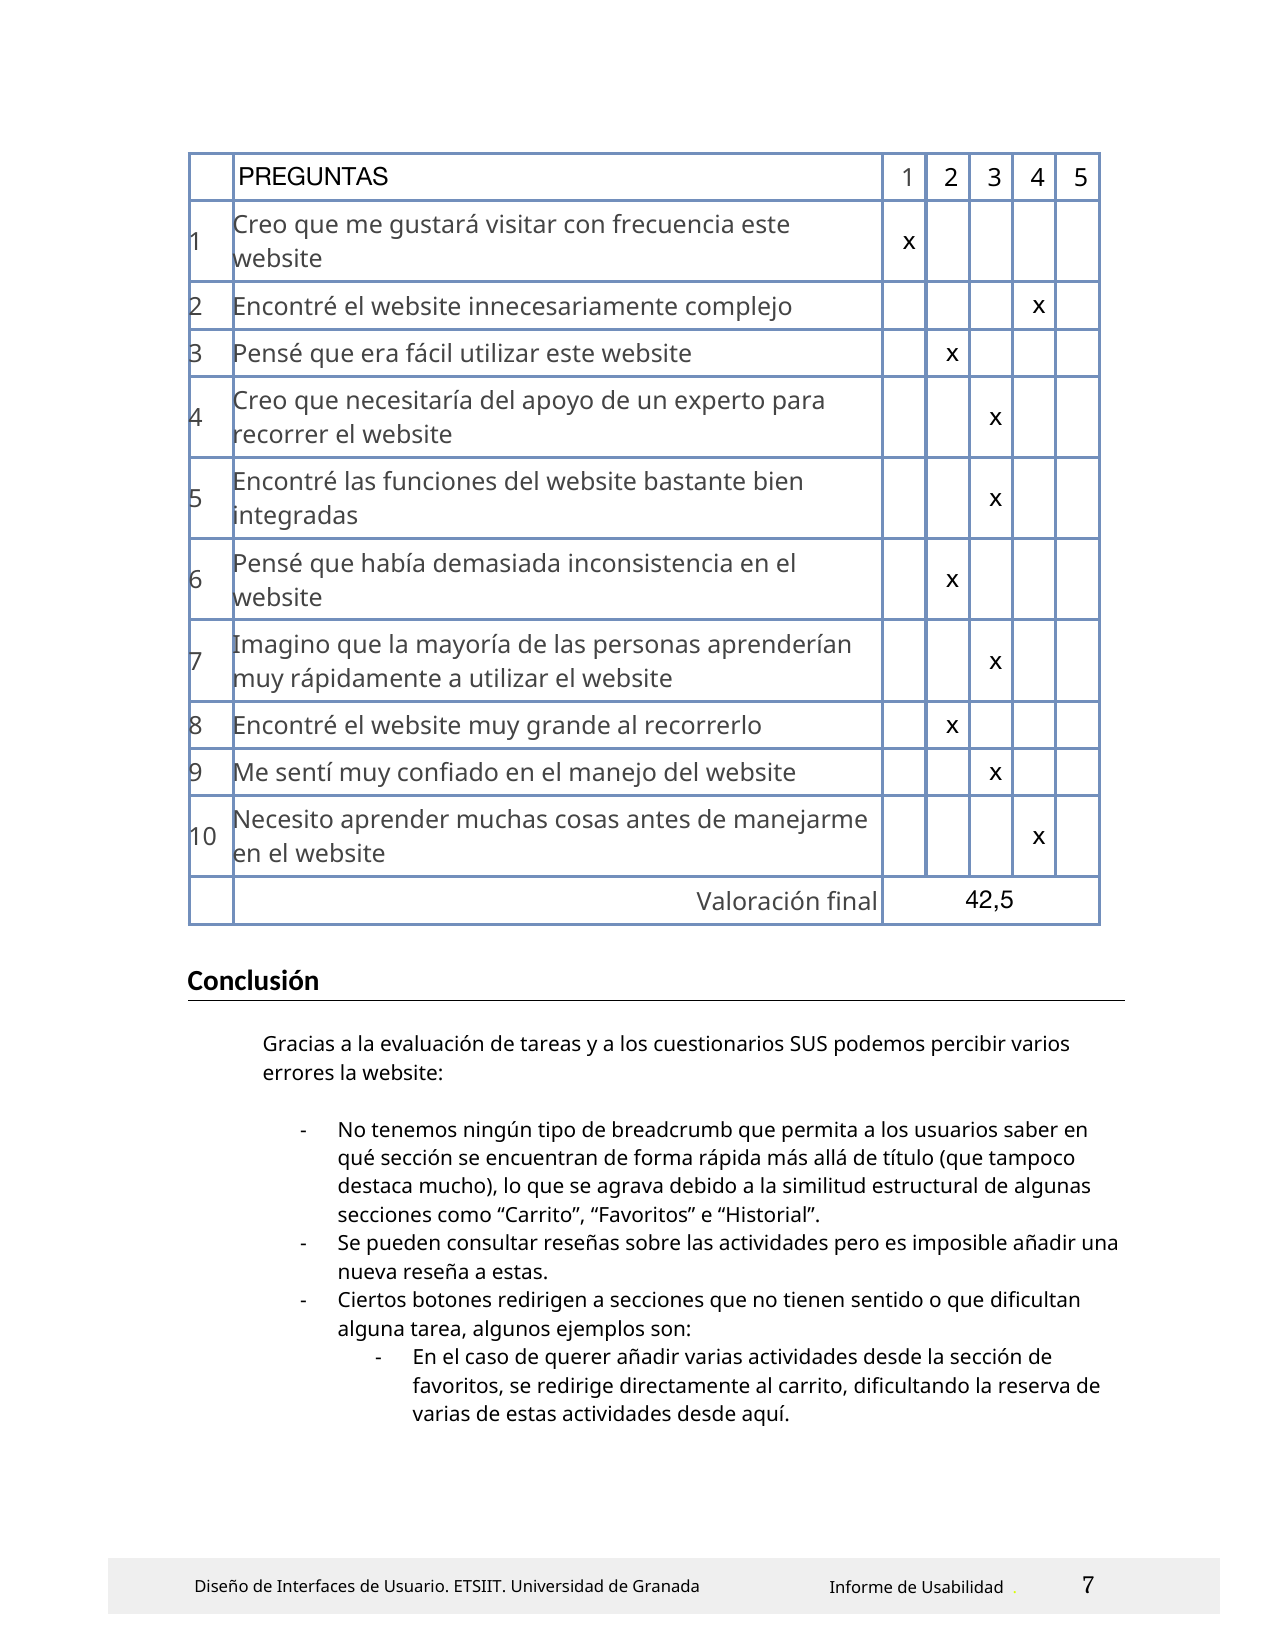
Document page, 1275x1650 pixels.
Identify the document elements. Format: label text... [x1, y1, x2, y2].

table_cell [1014, 378, 1054, 456]
table_header 4 [1014, 155, 1054, 199]
table_cell Pensé que era fácil utilizar este website [235, 331, 881, 374]
table_cell Creo que necesitaría del apoyo de un experto para recorrer el website [235, 378, 881, 456]
table_cell x [971, 621, 1011, 699]
table_cell 5 [191, 459, 232, 537]
table_cell Encontré el website muy grande al recorrerlo [235, 703, 881, 747]
table_cell x [971, 750, 1011, 794]
table_cell [928, 797, 968, 875]
table_cell 8 [191, 703, 232, 747]
table_cell x [928, 331, 968, 374]
table_cell [928, 378, 968, 456]
table_cell [884, 378, 924, 456]
table_cell [1014, 540, 1054, 618]
table_cell [971, 331, 1011, 374]
table_cell [928, 202, 968, 280]
text Gracias a la evaluación de tareas y a los cuestionarios SUS podemos percibir varios errores la website: [262, 1029, 1125, 1086]
table_cell [1057, 797, 1098, 875]
table_cell [1057, 703, 1098, 747]
table_cell [1057, 202, 1098, 280]
table_cell 9 [191, 750, 232, 794]
table_cell 1 [191, 202, 232, 280]
table_cell [1014, 202, 1054, 280]
table_cell [1014, 750, 1054, 794]
table_cell [1057, 621, 1098, 699]
table_cell [1057, 750, 1098, 794]
table_cell [884, 750, 924, 794]
table_cell 6 [191, 540, 232, 618]
table_cell [884, 703, 924, 747]
table_cell x [971, 378, 1011, 456]
table_cell [1014, 459, 1054, 537]
table_cell Creo que me gustará visitar con frecuencia este website [235, 202, 881, 280]
table_cell x [884, 202, 924, 280]
table_cell [1057, 378, 1098, 456]
table_cell Encontré el website innecesariamente complejo [235, 283, 881, 327]
table_cell 42,5 [884, 878, 1098, 922]
table_cell [971, 703, 1011, 747]
table_cell [971, 797, 1011, 875]
table_cell [191, 878, 232, 922]
text Conclusión [187, 962, 1125, 1001]
table_cell [1014, 331, 1054, 374]
table_cell [971, 202, 1011, 280]
table_cell [884, 283, 924, 327]
table_header 1 [884, 155, 924, 199]
table_cell [1057, 459, 1098, 537]
table_cell 7 [191, 621, 232, 699]
table_cell x [928, 540, 968, 618]
table_cell [1014, 621, 1054, 699]
table_header 3 [971, 155, 1011, 199]
table_cell [884, 797, 924, 875]
table_cell 3 [191, 331, 232, 374]
table_header [191, 155, 232, 199]
table_cell Pensé que había demasiada inconsistencia en el website [235, 540, 881, 618]
table_cell [928, 750, 968, 794]
table_cell [884, 540, 924, 618]
table_cell [928, 459, 968, 537]
table_cell 2 [191, 283, 232, 327]
table_cell x [928, 703, 968, 747]
table_header PREGUNTAS [235, 155, 881, 199]
table_cell [884, 331, 924, 374]
table_cell [1014, 703, 1054, 747]
table_cell x [971, 459, 1011, 537]
table_cell [1057, 540, 1098, 618]
table_cell [971, 540, 1011, 618]
list No tenemos ningún tipo de breadcrumb que permita a los usuarios saber en qué sección se encuentran de forma rápida más allá de título (que tampoco destaca mucho), lo que se agrava debido a la similitud estructural de algunas secciones como “Carrito”, “Favoritos” e “Historial”. [300, 1115, 1125, 1228]
list En el caso de querer añadir varias actividades desde la sección de favoritos, se redirige directamente al carrito, dificultando la reserva de varias de estas actividades desde aquí. [375, 1342, 1125, 1428]
table_cell Valoración final [235, 878, 881, 922]
table_cell [928, 621, 968, 699]
table_cell [884, 621, 924, 699]
table_cell 4 [191, 378, 232, 456]
table_header 5 [1057, 155, 1098, 199]
table_cell Encontré las funciones del website bastante bien integradas [235, 459, 881, 537]
table_cell 10 [191, 797, 232, 875]
table_header 2 [928, 155, 968, 199]
table_cell x [1014, 283, 1054, 327]
table_cell [928, 283, 968, 327]
table_cell Me sentí muy confiado en el manejo del website [235, 750, 881, 794]
table_cell [1057, 283, 1098, 327]
table_cell [884, 459, 924, 537]
table_cell x [1014, 797, 1054, 875]
table_cell Imagino que la mayoría de las personas aprenderían muy rápidamente a utilizar el website [235, 621, 881, 699]
table_cell Necesito aprender muchas cosas antes de manejarme en el website [235, 797, 881, 875]
list Ciertos botones redirigen a secciones que no tienen sentido o que dificultan alguna tarea, algunos ejemplos son: [300, 1285, 1125, 1342]
list Se pueden consultar reseñas sobre las actividades pero es imposible añadir una nueva reseña a estas. [300, 1228, 1125, 1285]
table_cell [1057, 331, 1098, 374]
table_cell [971, 283, 1011, 327]
